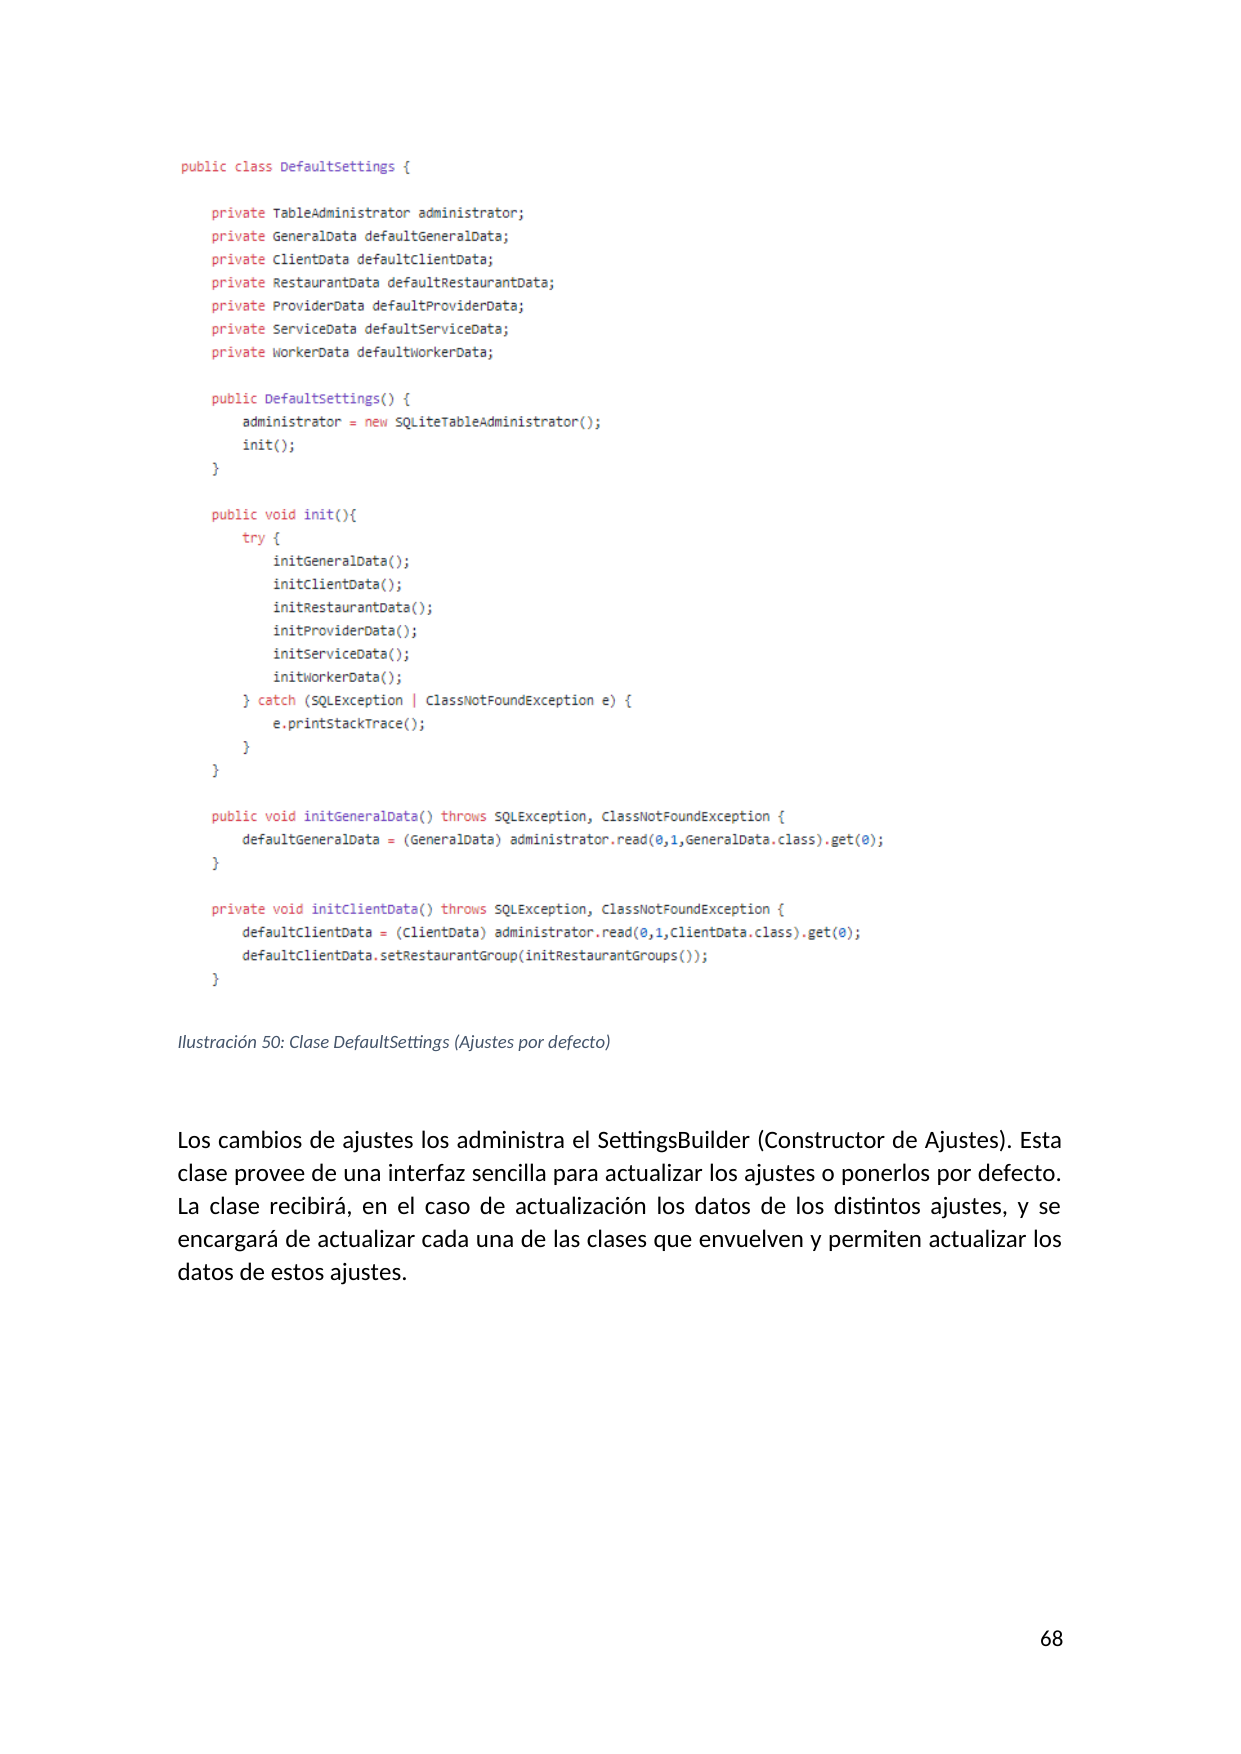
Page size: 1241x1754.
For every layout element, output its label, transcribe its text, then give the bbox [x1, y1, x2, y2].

picture [177, 147, 919, 1012]
text Los cambios de ajustes los administra el SettingsBuilder (Constructor de Ajustes). Esta clase provee de una interfaz sencilla para actualizar los ajustes o ponerlos por defecto. La clase recibirá, en el caso de actualización los datos de los distintos ajustes, y se encargará de actualizar cada una de las clases que envuelven y permiten actualizar los datos de estos ajustes. [177, 1124, 1063, 1286]
text Ilustración 50: Clase DefaultSettings (Ajustes por defecto) [177, 1031, 1063, 1053]
